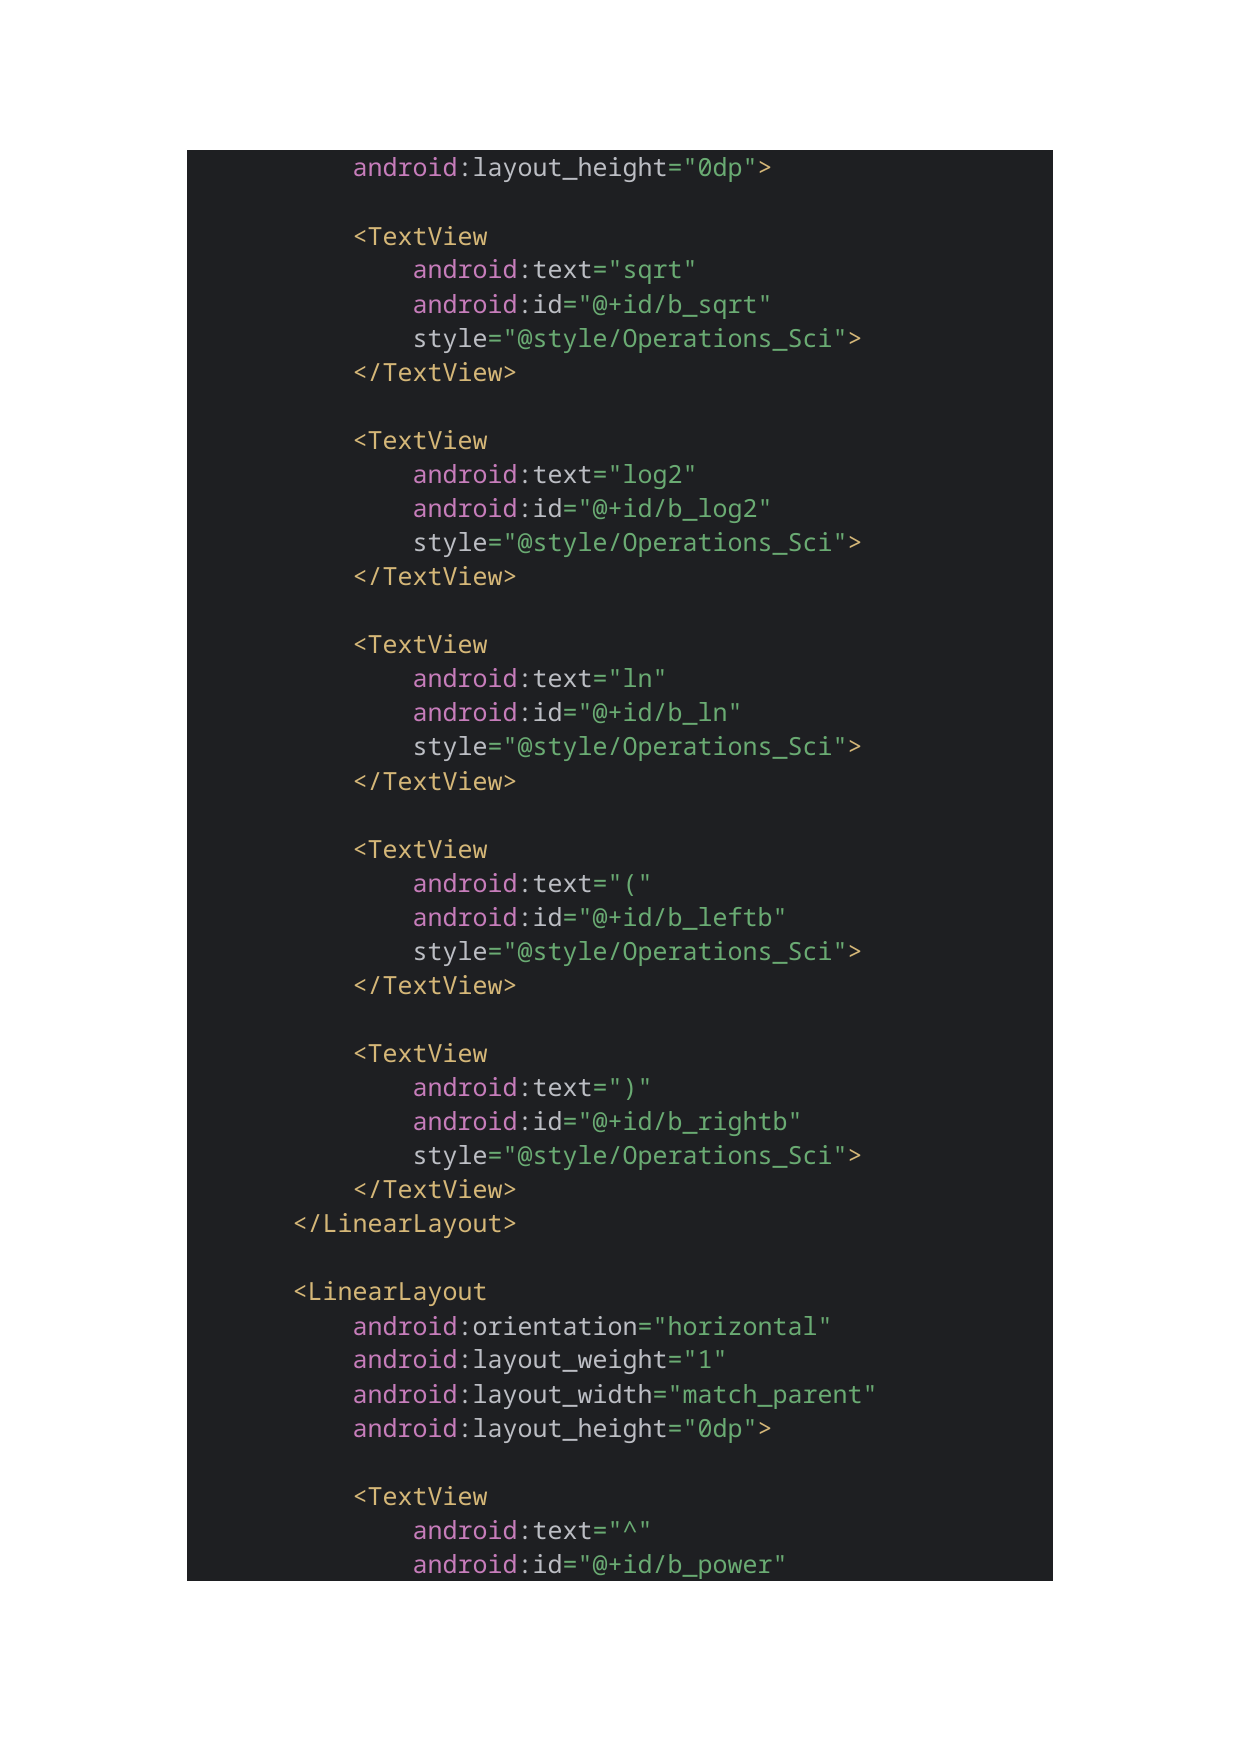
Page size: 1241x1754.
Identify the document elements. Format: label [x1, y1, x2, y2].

text [187, 150, 1053, 1581]
